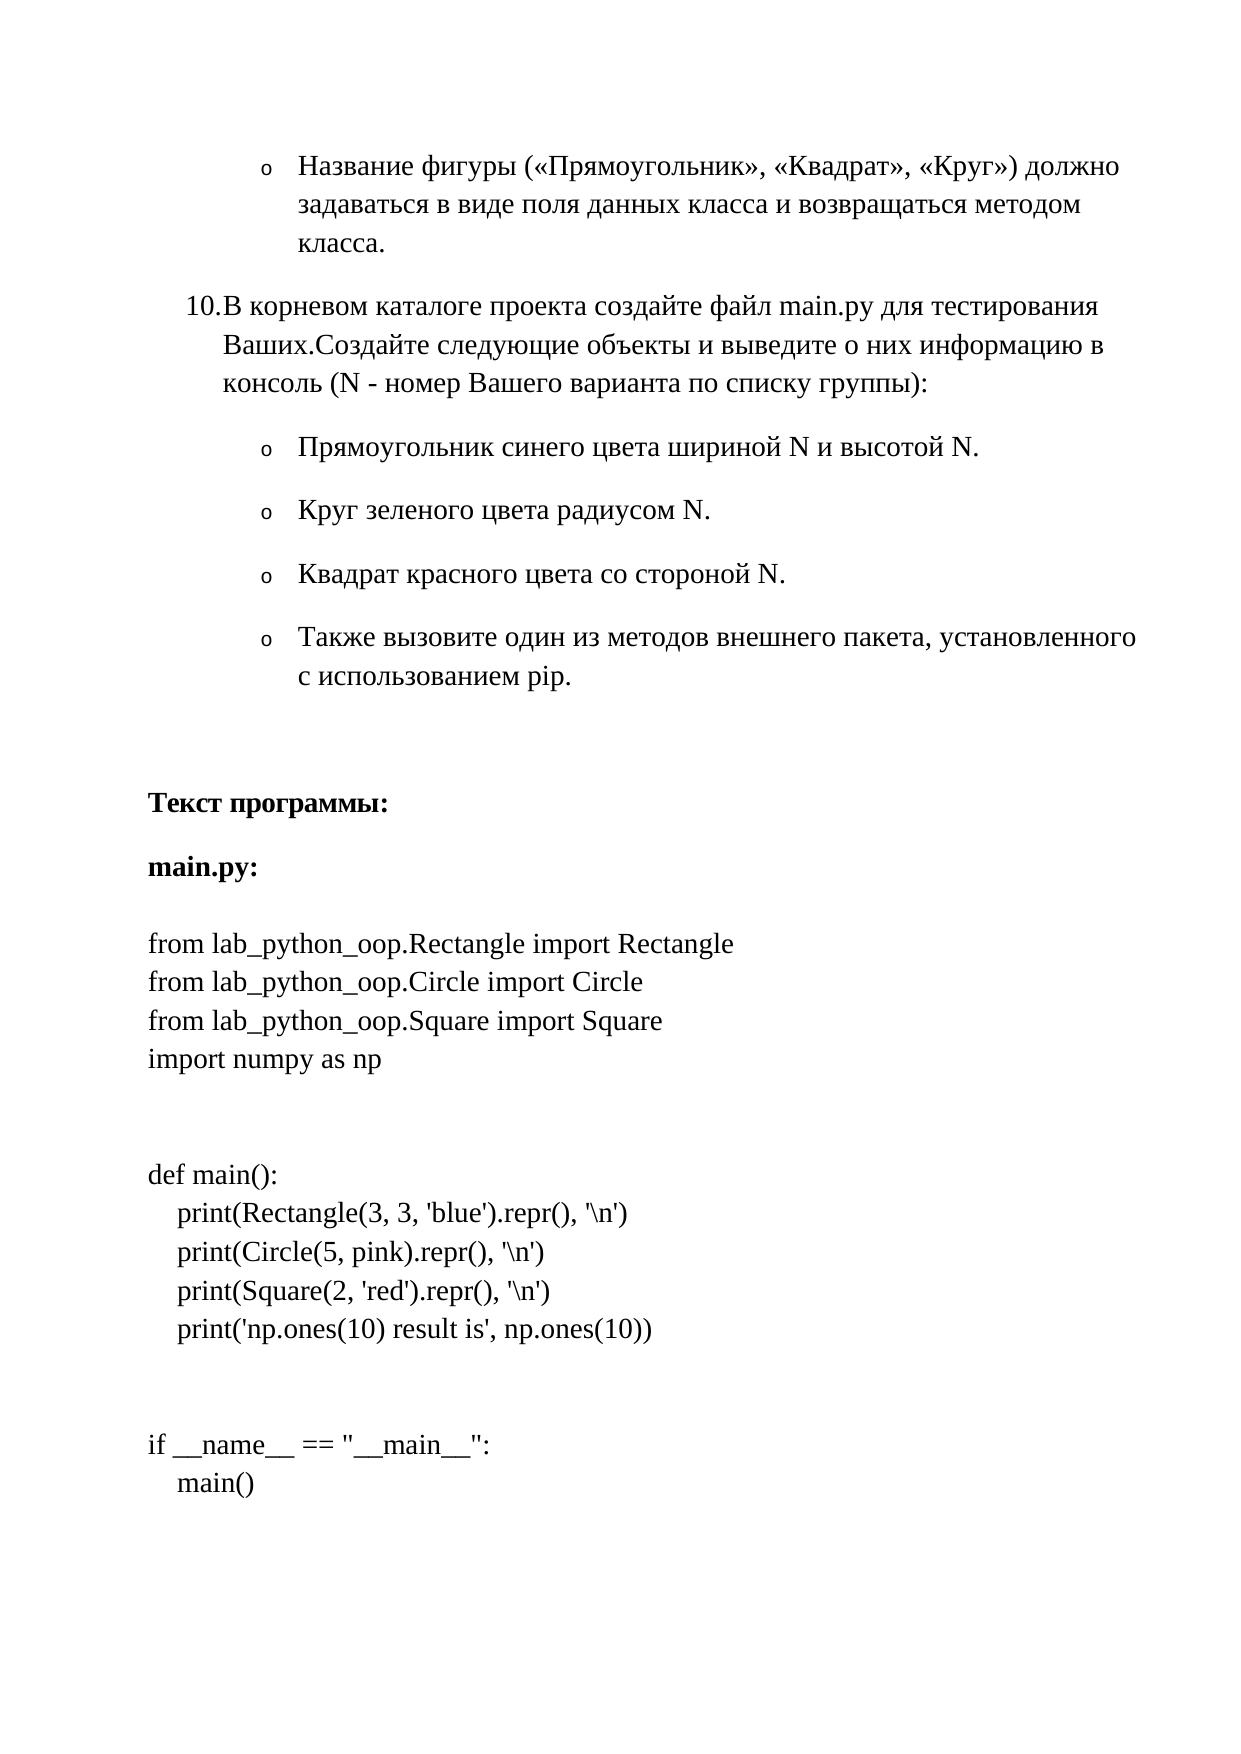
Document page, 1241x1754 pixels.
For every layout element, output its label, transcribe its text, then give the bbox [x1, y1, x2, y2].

list Квадрат красного цвета со стороной N. [260, 556, 1152, 589]
list Прямоугольник синего цвета шириной N и высотой N. [260, 429, 1152, 462]
list Также вызовите один из методов внешнего пакета, установленного с использованием pip. [260, 619, 1152, 692]
text from lab_python_oop.Rectangle import Rectangle from lab_python_oop.Circle import Circle from lab_python_oop.Square import Square import numpy as np def main(): print(Rectangle(3, 3, 'blue').repr(), '\n') print(Circle(5, pink).repr(), '\n') print(Square(2, 'red').repr(), '\n') print('np.ones(10) result is', np.ones(10)) if __name__ == "__main__": main() [148, 926, 1152, 1499]
list Название фигуры («Прямоугольник», «Квадрат», «Круг») должно задаваться в виде поля данных класса и возвращаться методом класса. [260, 148, 1152, 258]
list В корневом каталоге проекта создайте файл main.py для тестирования Ваших.Создайте следующие объекты и выведите о них информацию в консоль (N - номер Вашего варианта по списку группы): [185, 288, 1152, 399]
text main.py: [148, 849, 1152, 882]
text Текст программы: [148, 785, 1152, 819]
list Круг зеленого цвета радиусом N. [260, 492, 1152, 526]
